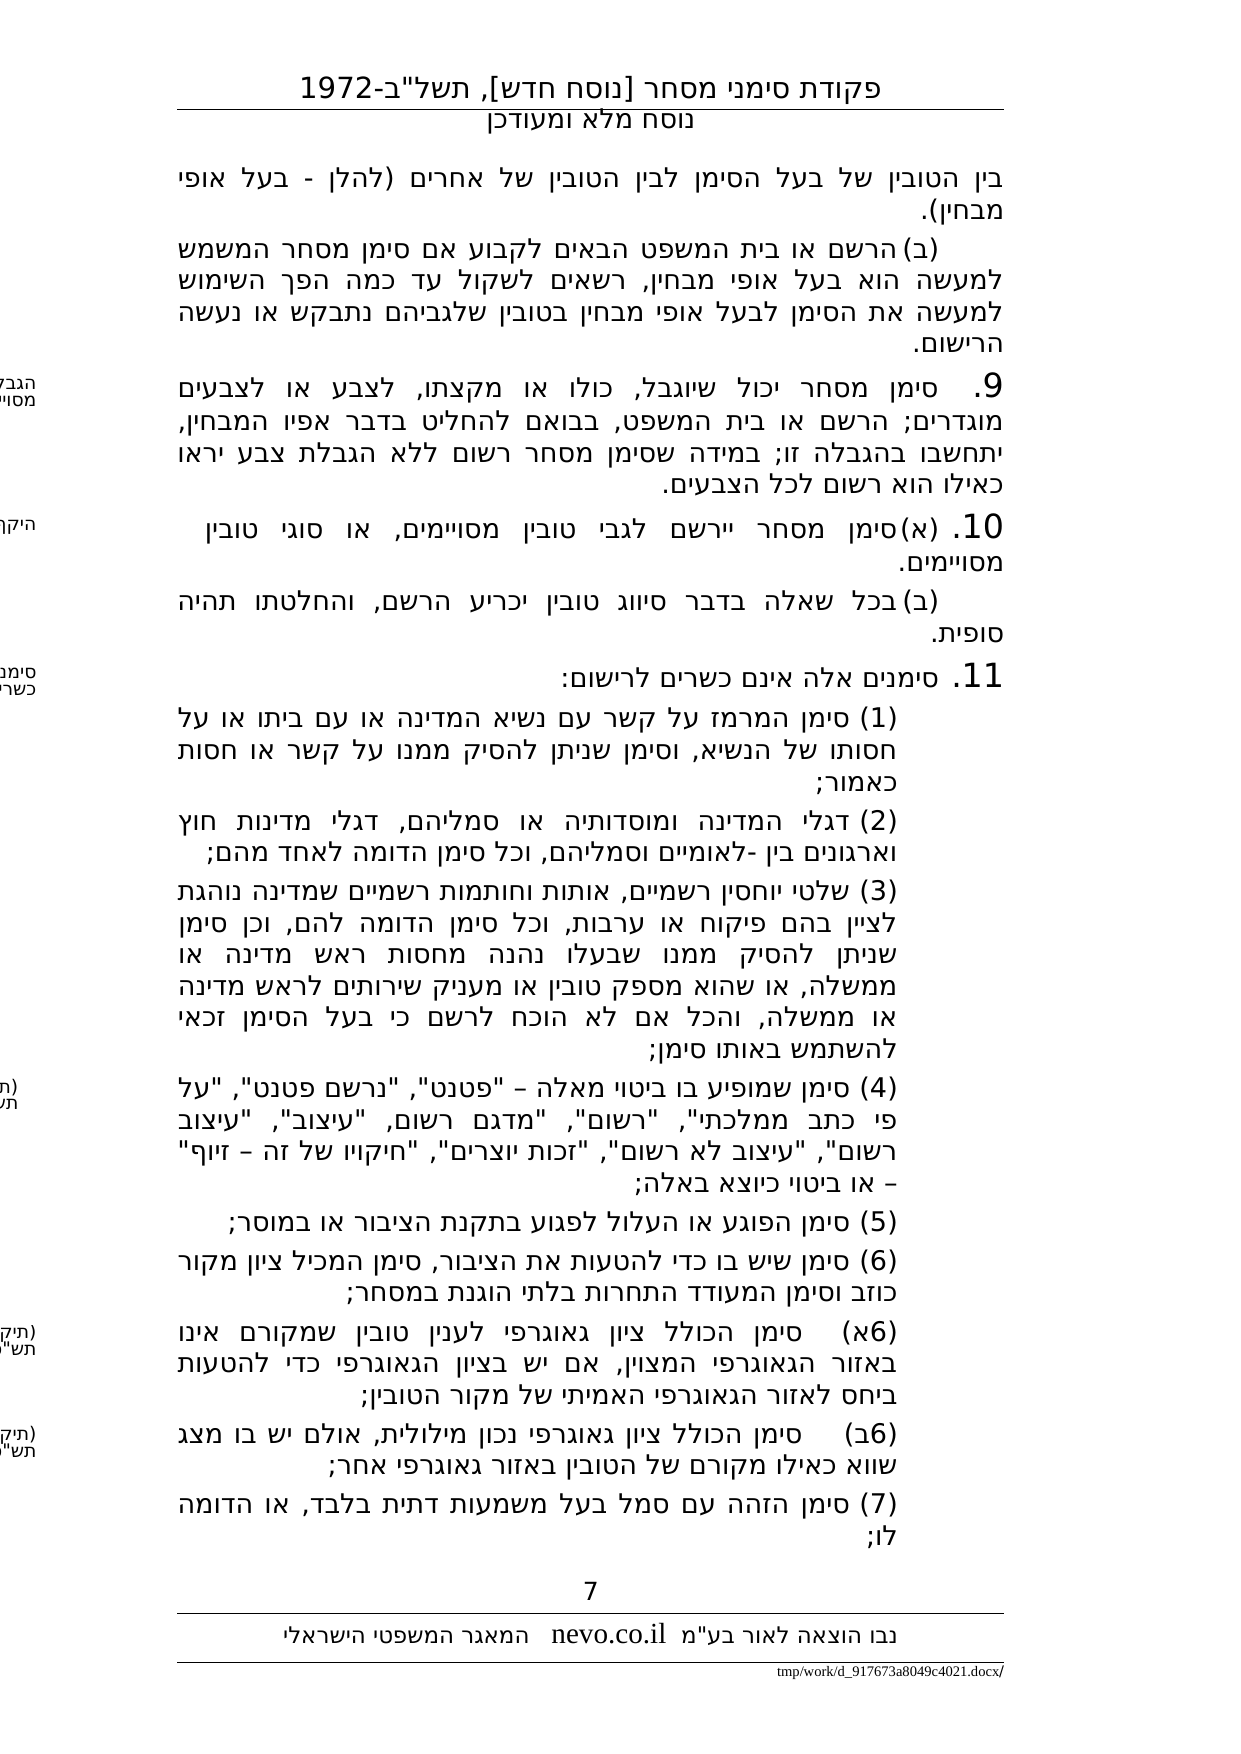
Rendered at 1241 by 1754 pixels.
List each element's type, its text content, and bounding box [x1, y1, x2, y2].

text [177, 162, 1004, 226]
text (6א) סימן הכולל ציון גאוגרפי לענין טובין שמקורם אינו באזור הגאוגרפי המצוין, אם יש בציון הגאוגרפי כדי להטעות ביחס לאזור הגאוגרפי האמיתי של מקור הטובין; [177, 1316, 898, 1411]
text (4) סימן שמופיע בו ביטוי מאלה – "פטנט", "נרשם פטנט", "על פי כתב ממלכתי", "רשום", "מדגם רשום, "עיצוב", "עיצוב רשום", "עיצוב לא רשום", "זכות יוצרים", "חיקויו של זה – זיוף" – או ביטוי כיוצא באלה; [177, 1072, 898, 1199]
text (3) שלטי יוחסין רשמיים, אותות וחותמות רשמיים שמדינה נוהגת לציין בהם פיקוח או ערבות, וכל סימן הדומה להם, וכן סימן שניתן להסיק ממנו שבעלו נהנה מחסות ראש מדינה או ממשלה, או שהוא מספק טובין או מעניק שירותים לראש מדינה או ממשלה, והכל אם לא הוכח לרשם כי בעל הסימן זכאי להשתמש באותו סימן; [177, 876, 898, 1065]
text (5) סימן הפוגע או העלול לפגוע בתקנת הציבור או במוסר; [177, 1206, 898, 1238]
text (6) סימן שיש בו כדי להטעות את הציבור, סימן המכיל ציון מקור כוזב וסימן המעודד התחרות בלתי הוגנת במסחר; [177, 1245, 898, 1308]
text 9. סימן מסחר יכול שיוגבל, כולו או מקצתו, לצבע או לצבעים מוגדרים; הרשם או בית המשפט, בבואם להחליט בדבר אפיו המבחין, יתחשבו בהגבלה זו; במידה שסימן מסחר רשום ללא הגבלת צבע יראו כאילו הוא רשום לכל הצבעים. [177, 367, 1004, 500]
text (7) סימן הזהה עם סמל בעל משמעות דתית בלבד, או הדומה לו; [177, 1489, 898, 1552]
text (ב) בכל שאלה בדבר סיווג טובין יכריע הרשם, והחלטתו תהיה סופית. [177, 586, 1004, 649]
text 11. סימנים אלה אינם כשרים לרישום: [177, 656, 1004, 695]
text (2) דגלי המדינה ומוסדותיה או סמליהם, דגלי מדינות חוץ וארגונים בין -לאומיים וסמליהם, וכל סימן הדומה לאחד מהם; [177, 805, 898, 868]
text 10. (א) סימן מסחר יירשם לגבי טובין מסויימים, או סוגי טובין מסויימים. [177, 508, 1004, 578]
text (6ב) סימן הכולל ציון גאוגרפי נכון מילולית, אולם יש בו מצג שווא כאילו מקורם של הטובין באזור גאוגרפי אחר; [177, 1418, 898, 1481]
text (1) סימן המרמז על קשר עם נשיא המדינה או עם ביתו או על חסותו של הנשיא, וסימן שניתן להסיק ממנו על קשר או חסות כאמור; [177, 703, 898, 797]
text (ב) הרשם או בית המשפט הבאים לקבוע אם סימן מסחר המשמש למעשה הוא בעל אופי מבחין, רשאים לשקול עד כמה הפך השימוש למעשה את הסימן לבעל אופי מבחין בטובין שלגביהם נתבקש או נעשה הרישום. [177, 233, 1004, 359]
